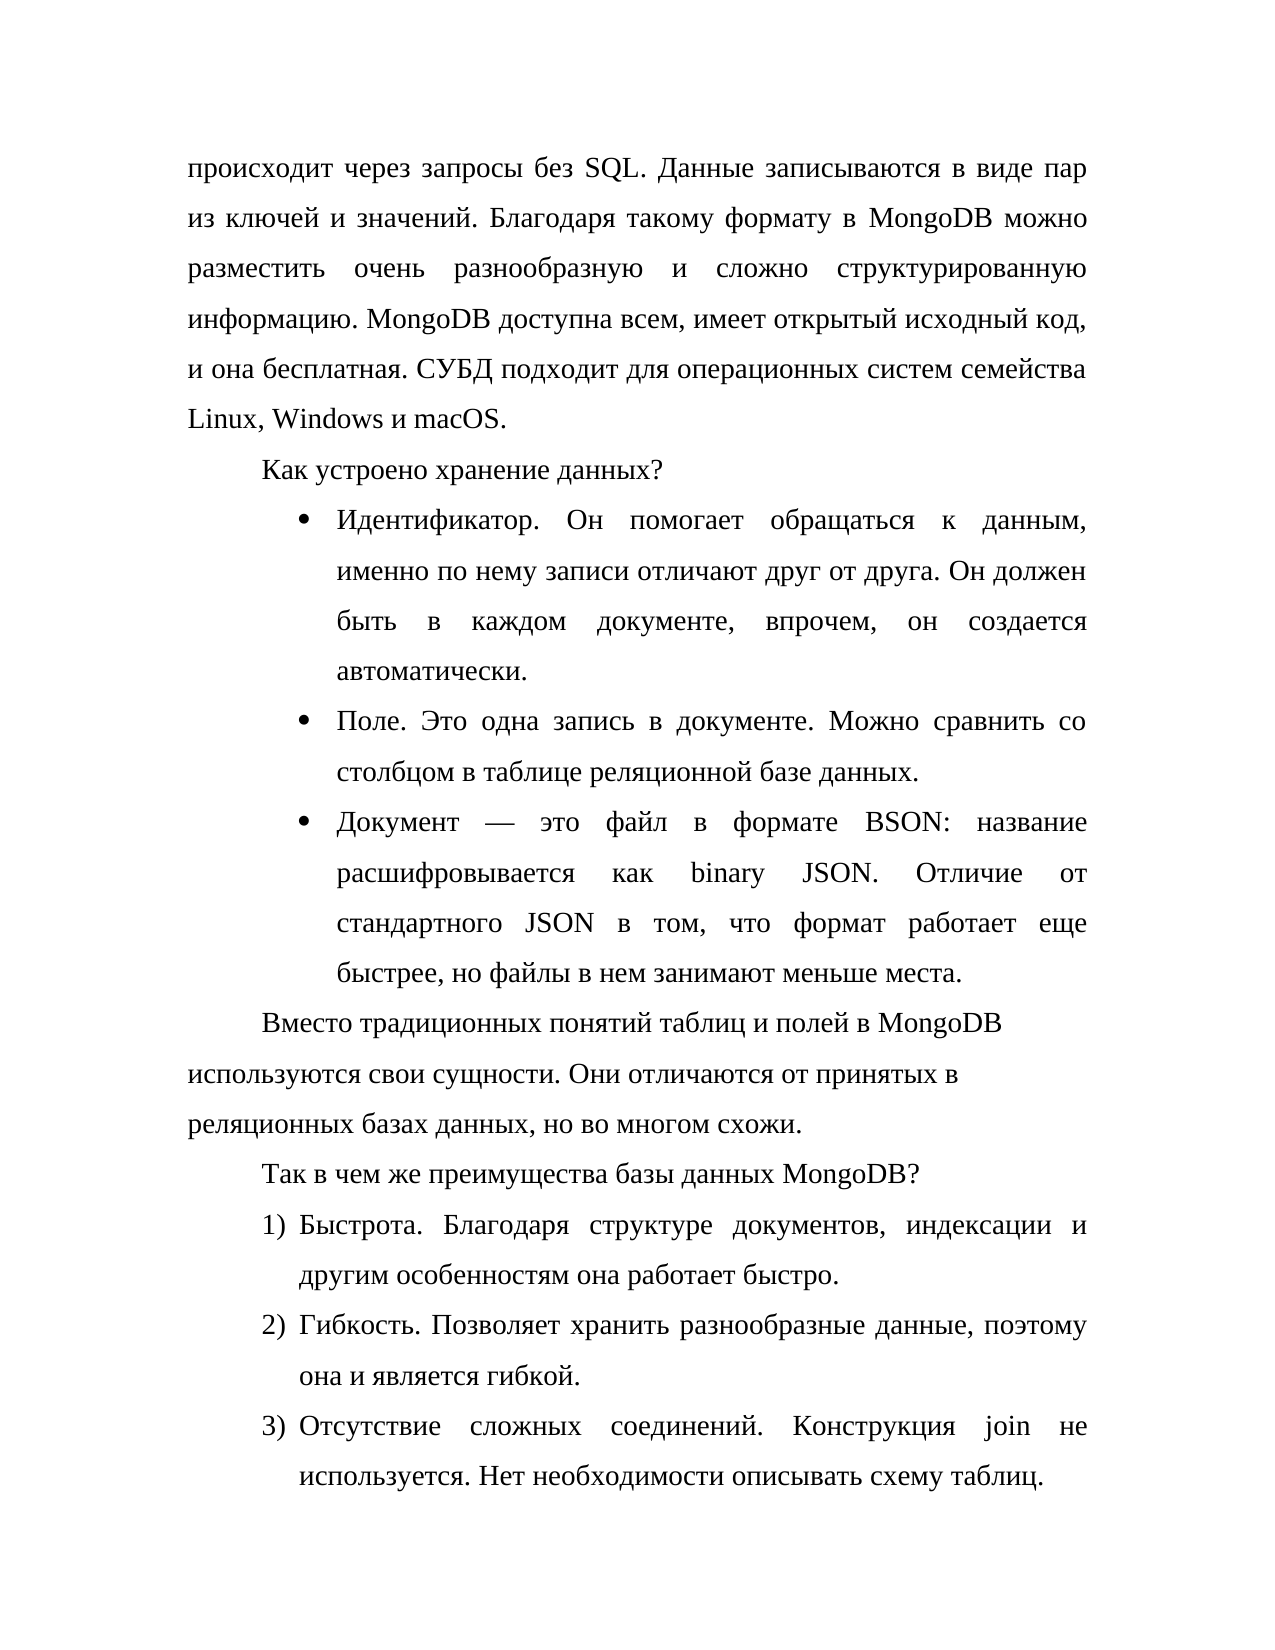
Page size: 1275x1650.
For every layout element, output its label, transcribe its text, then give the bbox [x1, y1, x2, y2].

text Как устроено хранение данных? [187, 452, 1087, 485]
list Отсутствие сложных соединений. Конструкция join не используется. Нет необходимости описывать схему таблиц. [261, 1408, 1087, 1492]
list Гибкость. Позволяет хранить разнообразные данные, поэтому она и является гибкой. [261, 1307, 1087, 1391]
list Документ — это файл в формате BSON: название расшифровывается как binary JSON. Отличие от стандартного JSON в том, что формат работает еще быстрее, но файлы в нем занимают меньше места. [299, 804, 1087, 989]
list Идентификатор. Он помогает обращаться к данным, именно по нему записи отличают друг от друга. Он должен быть в каждом документе, впрочем, он создается автоматически. [299, 502, 1087, 687]
list Поле. Это одна запись в документе. Можно сравнить со столбцом в таблице реляционной базе данных. [299, 703, 1087, 787]
list Быстрота. Благодаря структуре документов, индексации и другим особенностям она работает быстро. [261, 1207, 1087, 1291]
text Вместо традиционных понятий таблиц и полей в MongoDB используются свои сущности. Они отличаются от принятых в реляционных базах данных, но во многом схожи. [187, 1006, 1087, 1140]
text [187, 150, 1087, 435]
text Так в чем же преимущества базы данных MongoDB? [187, 1157, 1087, 1190]
